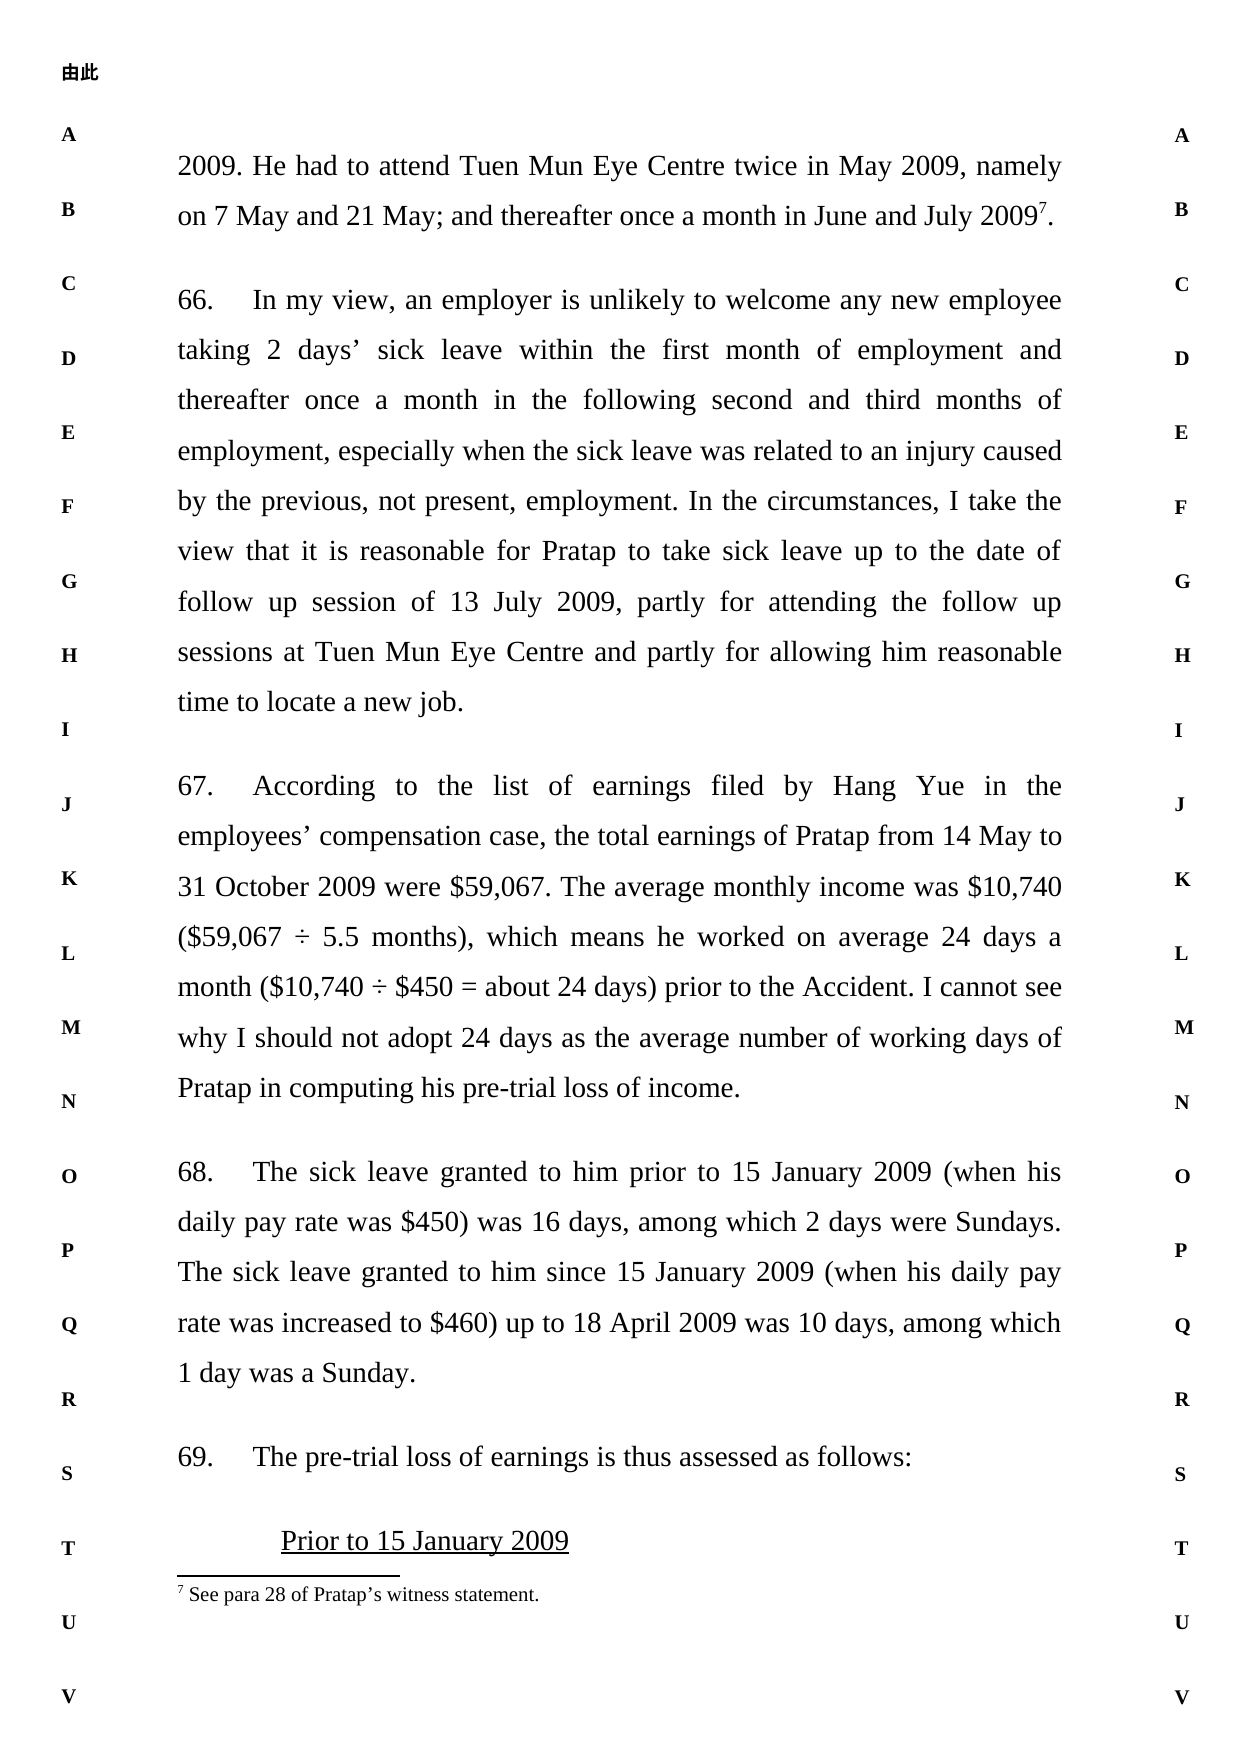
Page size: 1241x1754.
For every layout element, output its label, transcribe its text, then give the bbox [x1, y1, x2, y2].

list Prior to 15 January 2009 [252, 1523, 1063, 1556]
list The sick leave granted to him prior to 15 January 2009 (when his daily pay rate was $450) was 16 days, among which 2 days were Sundays. The sick leave granted to him since 15 January 2009 (when his daily pay rate was increased to $460) up to 18 April 2009 was 10 days, among which 1 day was a Sunday. [177, 1154, 1063, 1389]
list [177, 148, 1063, 232]
list The pre-trial loss of earnings is thus assessed as follows: [177, 1439, 1063, 1473]
list According to the list of earnings filed by Hang Yue in the employees’ compensation case, the total earnings of Pratap from 14 May to 31 October 2009 were $59,067. The average monthly income was $10,740 ($59,067 ÷ 5.5 months), which means he worked on average 24 days a month ($10,740 ÷ $450 = about 24 days) prior to the Accident. I cannot see why I should not adopt 24 days as the average number of working days of Pratap in computing his pre-trial loss of income. [177, 768, 1063, 1104]
list In my view, an employer is unlikely to welcome any new employee taking 2 days’ sick leave within the first month of employment and thereafter once a month in the following second and third months of employment, especially when the sick leave was related to an injury caused by the previous, not present, employment. In the circumstances, I take the view that it is reasonable for Pratap to take sick leave up to the date of follow up session of 13 July 2009, partly for attending the follow up sessions at Tuen Mun Eye Centre and partly for allowing him reasonable time to locate a new job. [177, 282, 1063, 718]
